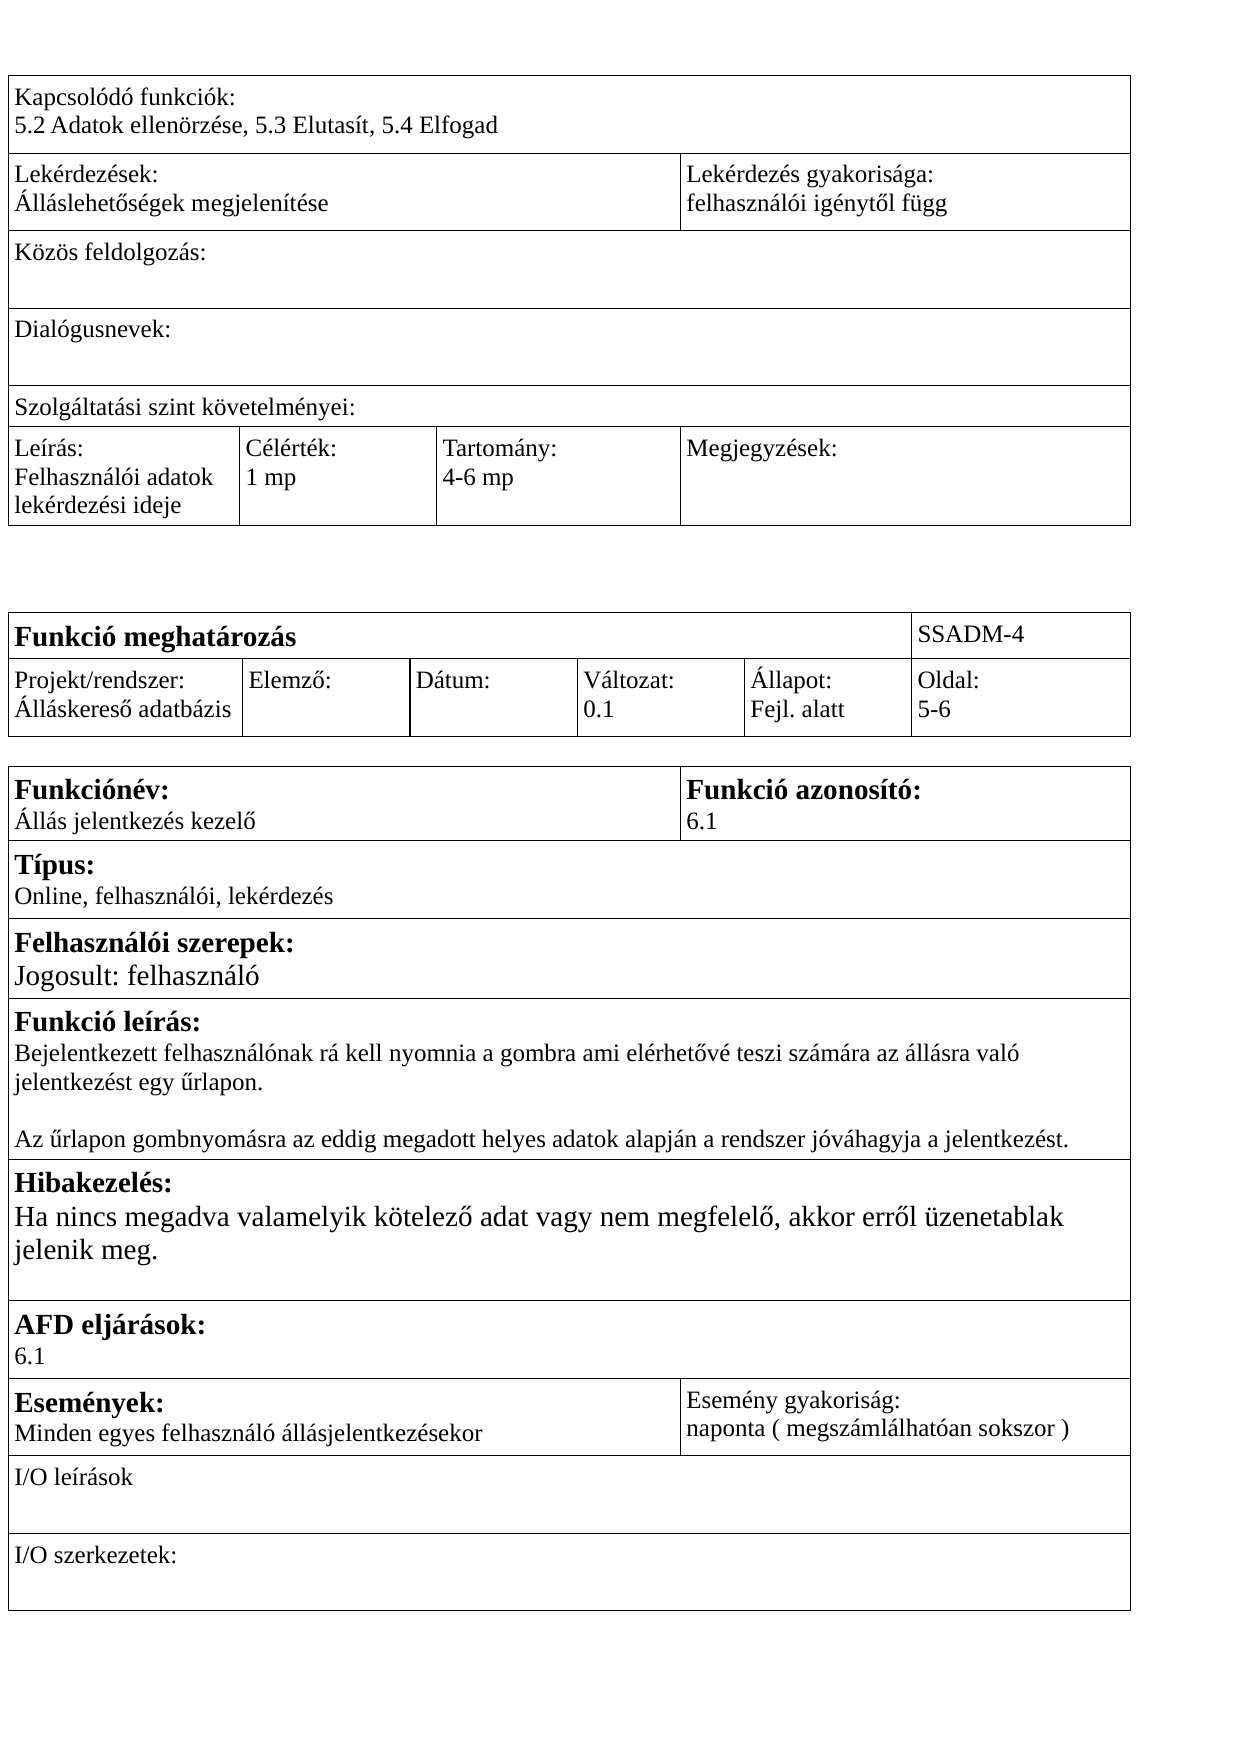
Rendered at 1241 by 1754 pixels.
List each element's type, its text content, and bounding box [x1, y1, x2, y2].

table_cell Projekt/rendszer: Álláskereső adatbázis [9, 659, 242, 736]
table_cell I/O szerkezetek: [9, 1534, 1130, 1610]
table_cell Lekérdezés gyakorisága: felhasználói igénytől függ [681, 154, 1130, 230]
table_header SSADM-4 [912, 613, 1130, 658]
table_cell Kapcsolódó funkciók: 5.2 Adatok ellenörzése, 5.3 Elutasít, 5.4 Elfogad [9, 76, 1130, 152]
table_cell Célérték: 1 mp [240, 427, 436, 525]
table_cell Dátum: [411, 659, 577, 736]
table_header Funkció meghatározás [9, 613, 911, 658]
table_header Funkció azonosító: 6.1 [681, 767, 1130, 840]
table_cell Felhasználói szerepek: Jogosult: felhasználó [9, 919, 1130, 997]
table_cell I/O leírások [9, 1456, 1130, 1533]
table_cell Állapot: Fejl. alatt [745, 659, 911, 736]
table_header Funkciónév: Állás jelentkezés kezelő [9, 767, 680, 840]
table_cell Közös feldolgozás: [9, 231, 1130, 307]
table_cell Esemény gyakoriság: naponta ( megszámlálhatóan sokszor ) [681, 1379, 1130, 1455]
table_cell Tartomány: 4-6 mp [437, 427, 680, 525]
table_cell Funkció leírás: Bejelentkezett felhasználónak rá kell nyomnia a gombra ami elérhetővé teszi számára az állásra való jelentkezést egy űrlapon. Az űrlapon gombnyomásra az eddig megadott helyes adatok alapján a rendszer jóváhagyja a jelentkezést. [9, 999, 1130, 1158]
table_cell Lekérdezések: Álláslehetőségek megjelenítése [9, 154, 680, 230]
table_cell Leírás: Felhasználói adatok lekérdezési ideje [9, 427, 239, 525]
table_cell Szolgáltatási szint követelményei: [9, 386, 1130, 426]
table_cell AFD eljárások: 6.1 [9, 1301, 1130, 1378]
table_cell Dialógusnevek: [9, 309, 1130, 385]
table_cell Típus: Online, felhasználói, lekérdezés [9, 841, 1130, 918]
table_cell Megjegyzések: [681, 427, 1130, 525]
table_cell Hibakezelés: Ha nincs megadva valamelyik kötelező adat vagy nem megfelelő, akkor erről üzenetablak jelenik meg. [9, 1160, 1130, 1300]
table_cell Események: Minden egyes felhasználó állásjelentkezésekor [9, 1379, 680, 1455]
table_cell Változat: 0.1 [578, 659, 744, 736]
table_cell Elemző: [243, 659, 409, 736]
table_cell Oldal: 5-6 [912, 659, 1130, 736]
